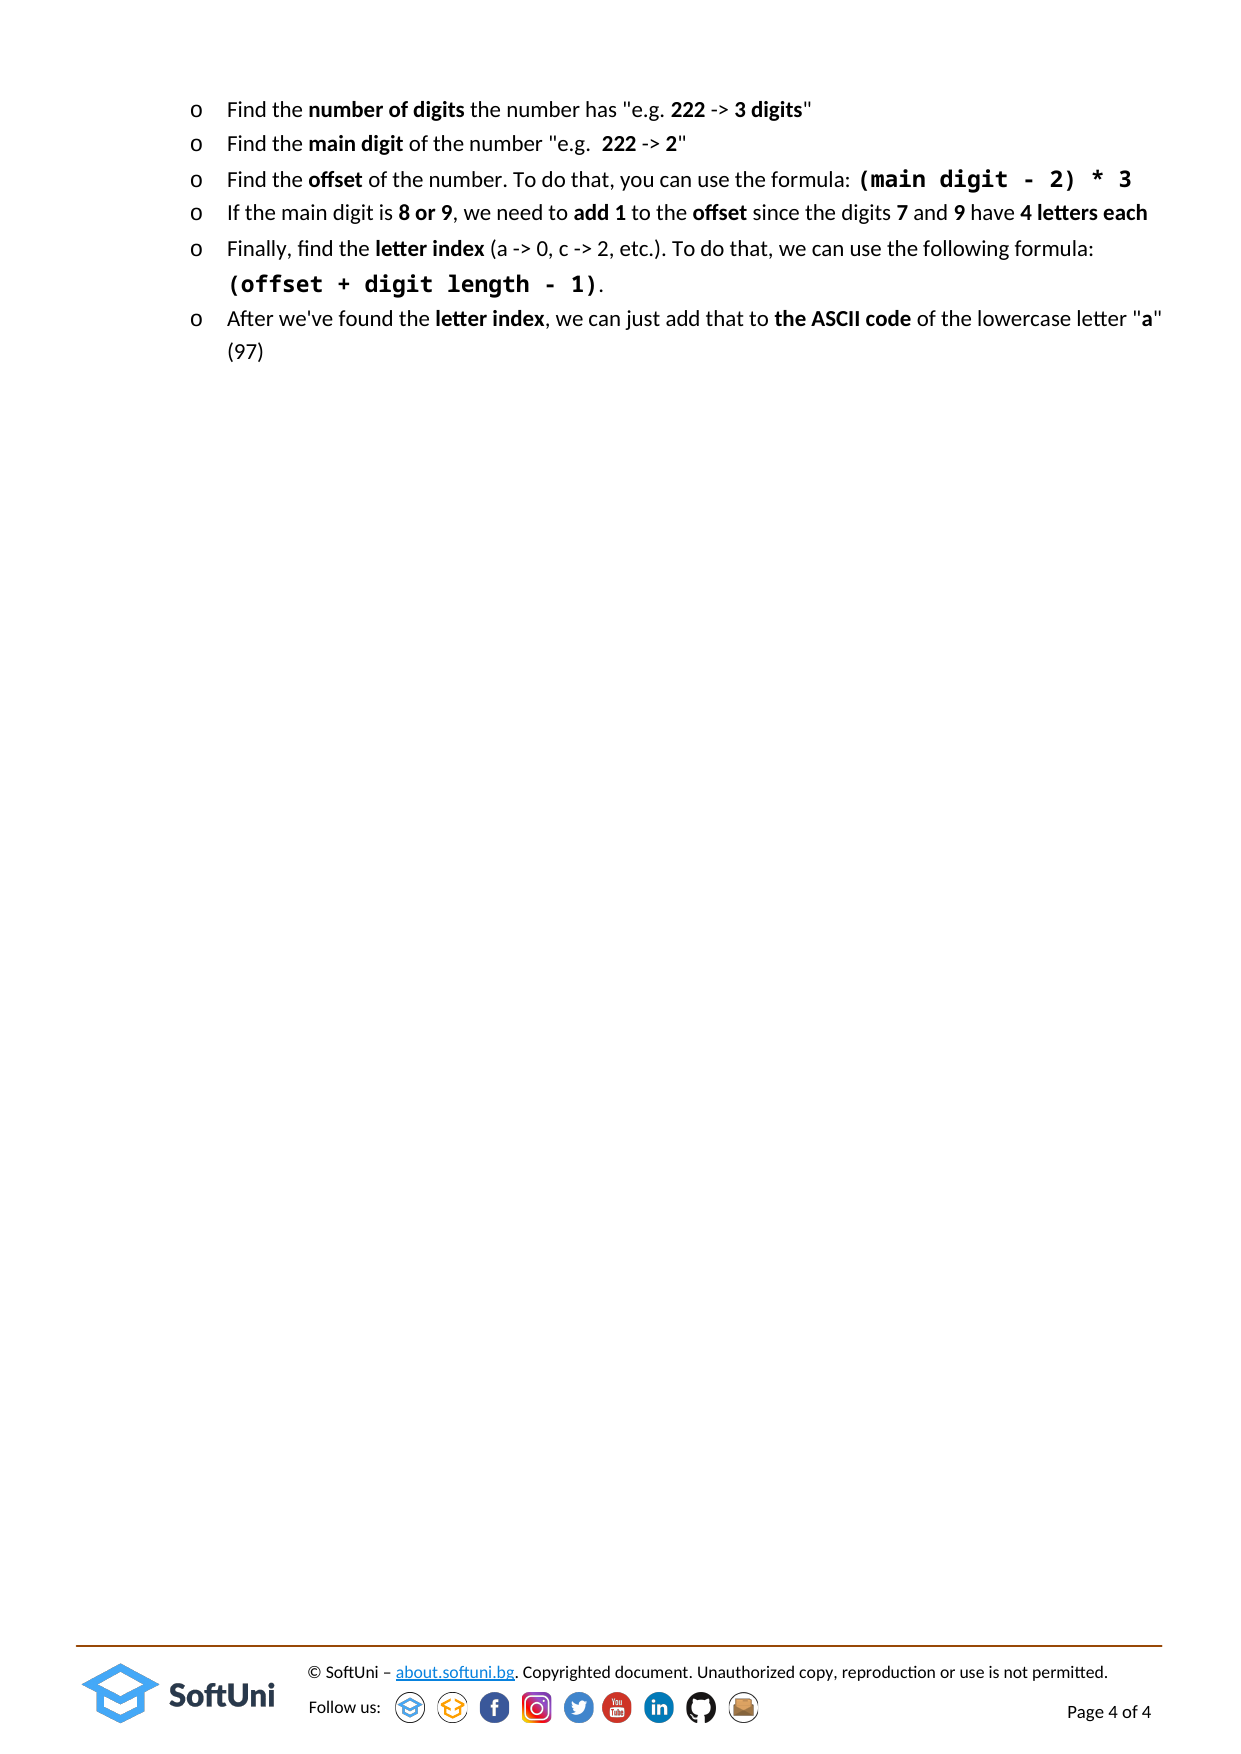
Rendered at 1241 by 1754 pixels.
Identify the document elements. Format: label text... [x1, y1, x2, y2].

list Finally, find the letter index (a -> 0, c -> 2, etc.). To do that, we can use the following formula: (offset + digit length - 1). [189, 232, 1163, 299]
list Find the number of digits the number has "e.g. 222 -> 3 digits" [189, 95, 1163, 124]
list If the main digit is 8 or 9, we need to add 1 to the offset since the digits 7 and 9 have 4 letters each [189, 198, 1163, 228]
picture [75, 1658, 281, 1729]
picture [479, 1692, 510, 1723]
picture [644, 1692, 653, 1701]
picture [437, 1692, 468, 1723]
picture [395, 1692, 425, 1723]
picture [644, 1714, 653, 1723]
picture [686, 1692, 716, 1723]
picture [564, 1692, 594, 1723]
list Find the offset of the number. To do that, you can use the formula: (main digit - 2) * 3 [189, 162, 1163, 194]
picture [665, 1714, 674, 1723]
picture [728, 1692, 759, 1723]
picture [658, 1705, 667, 1714]
list Find the main digit of the number "e.g. 222 -> 2" [189, 129, 1163, 158]
list After we've found the letter index, we can just add that to the ASCII code of the lowercase letter "a" (97) [189, 304, 1163, 365]
picture [665, 1692, 674, 1701]
picture [522, 1692, 552, 1723]
picture [602, 1692, 632, 1723]
